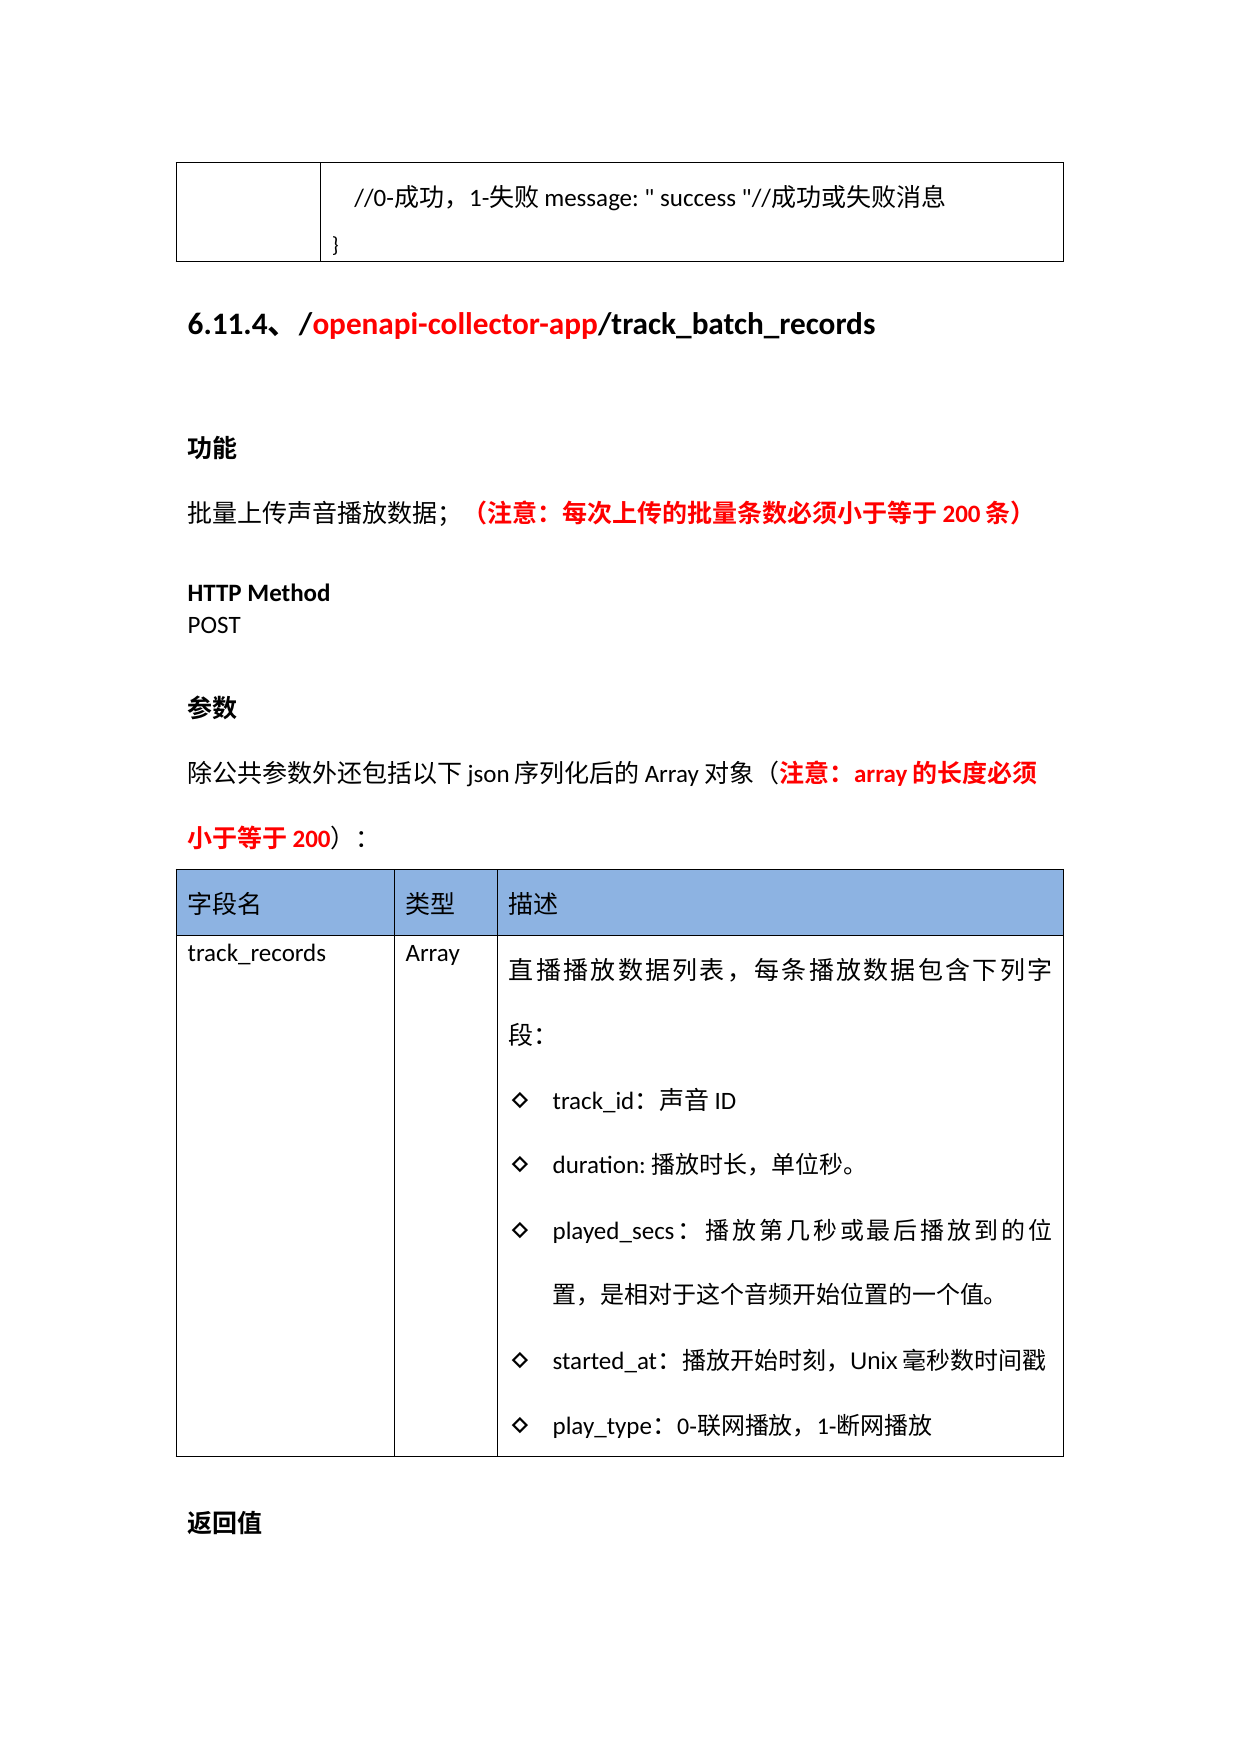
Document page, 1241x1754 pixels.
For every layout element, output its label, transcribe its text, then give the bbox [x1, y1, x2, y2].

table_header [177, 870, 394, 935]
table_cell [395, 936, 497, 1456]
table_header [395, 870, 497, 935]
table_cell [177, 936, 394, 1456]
text 功能 [187, 414, 1053, 479]
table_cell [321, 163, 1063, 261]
subtitle 6.11.4、/openapi-collector-app/track_batch_records [187, 289, 1053, 354]
text HTTP Method [187, 576, 1053, 609]
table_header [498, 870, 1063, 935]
text 返回值 [187, 1489, 1053, 1554]
text POST [187, 609, 1053, 641]
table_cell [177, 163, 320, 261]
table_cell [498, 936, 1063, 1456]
text 除公共参数外还包括以下json序列化后的Array对象（注意：array的长度必须小于等于200）： [187, 739, 1053, 869]
text 参数 [187, 674, 1053, 739]
text 批量上传声音播放数据；（注意：每次上传的批量条数必须小于等于200条） [187, 479, 1053, 544]
